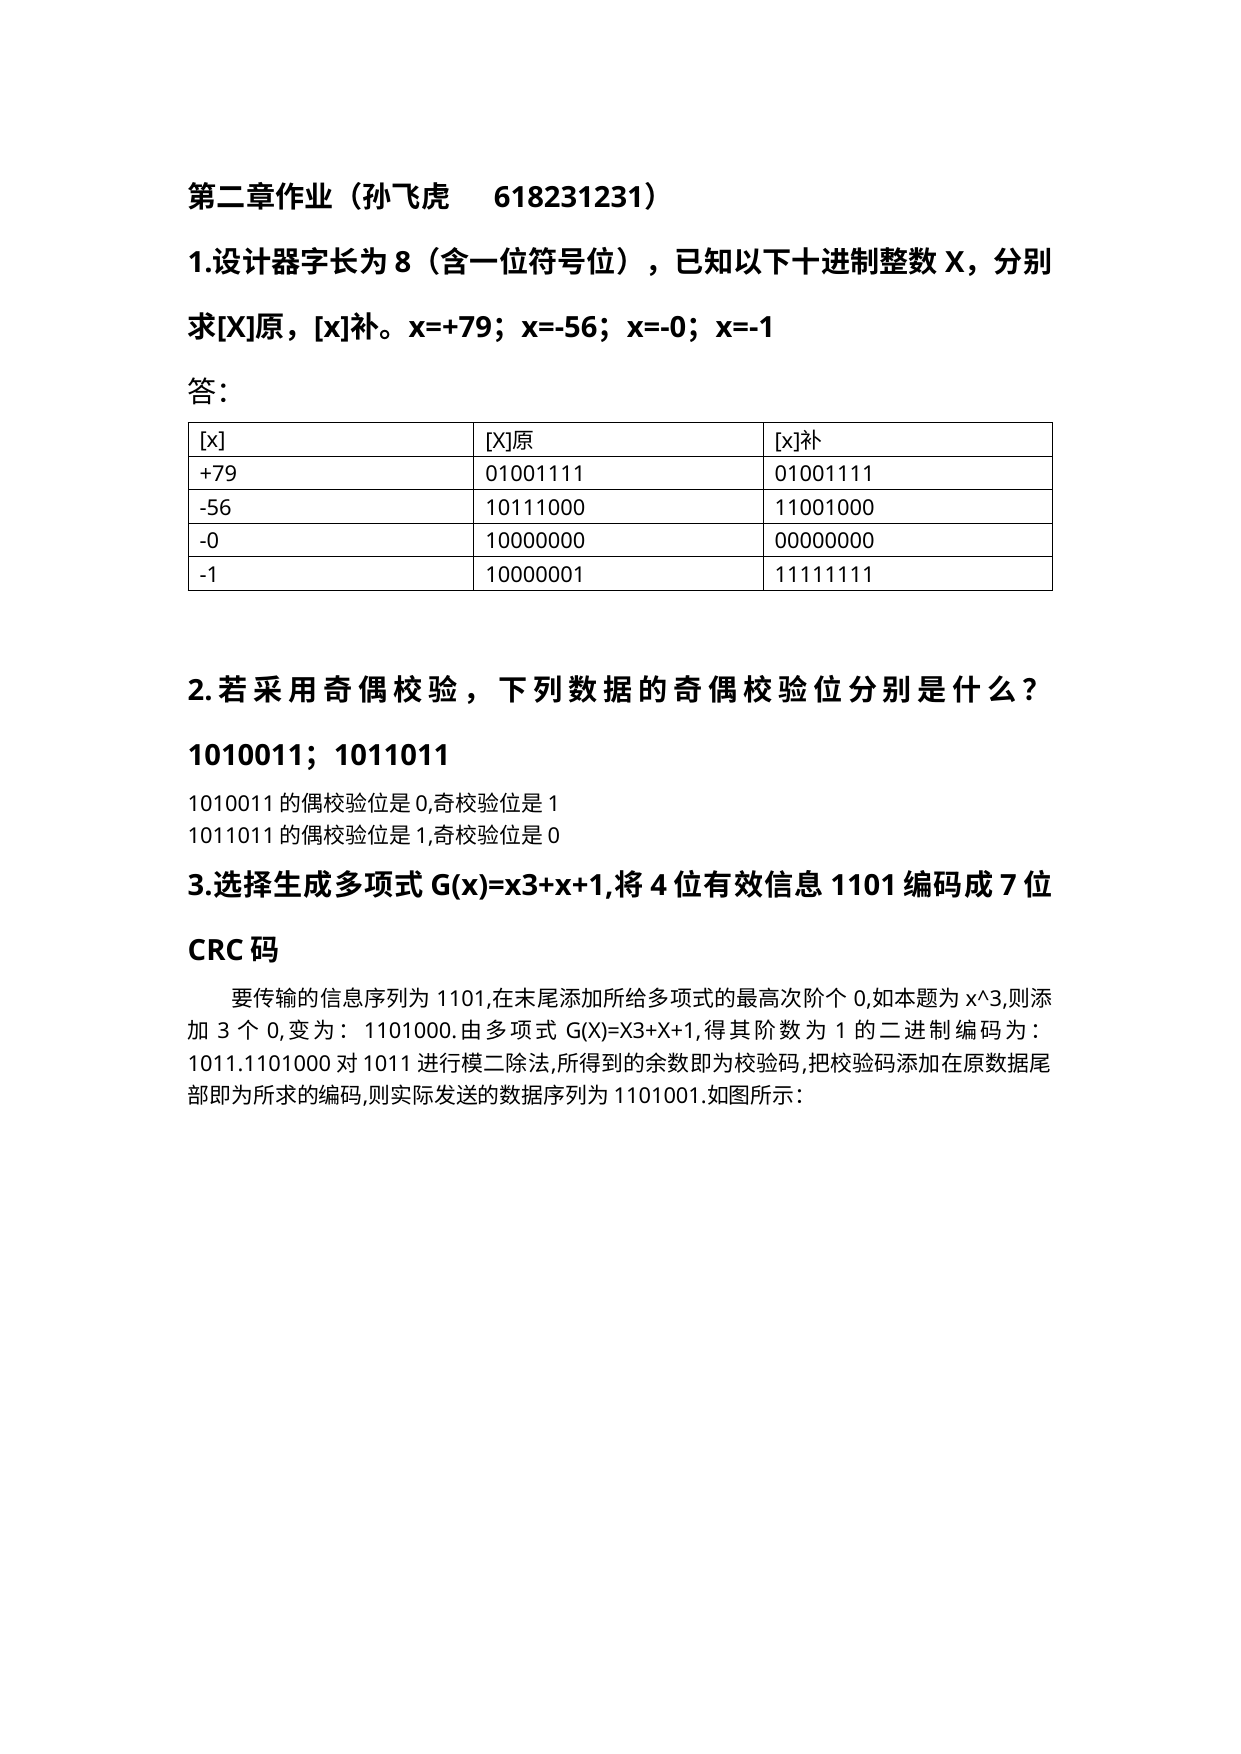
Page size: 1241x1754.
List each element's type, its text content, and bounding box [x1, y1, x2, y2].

table_cell -0 [189, 524, 473, 556]
table_cell 10000001 [474, 557, 763, 590]
text 1011011的偶校验位是1,奇校验位是0 [187, 818, 1053, 851]
text 3.选择生成多项式G(x)=x3+x+1,将4位有效信息1101编码成7位CRC码 [187, 851, 1053, 981]
table_header [x] [189, 423, 473, 456]
text 答： [187, 357, 1053, 422]
text 1010011的偶校验位是0,奇校验位是1 [187, 786, 1053, 818]
table_cell 11111111 [764, 557, 1052, 590]
table_header [X]原 [474, 423, 763, 456]
table_cell +79 [189, 457, 473, 489]
table_cell -1 [189, 557, 473, 590]
table_cell 00000000 [764, 524, 1052, 556]
table_cell 10111000 [474, 490, 763, 523]
table_cell 10000000 [474, 524, 763, 556]
text 第二章作业（孙飞虎 618231231） [187, 162, 1053, 227]
table_cell -56 [189, 490, 473, 523]
text 1.设计器字长为8（含一位符号位），已知以下十进制整数X，分别求[X]原，[x]补。x=+79；x=-56；x=-0；x=-1 [187, 227, 1053, 357]
table_cell 01001111 [764, 457, 1052, 489]
table_cell 01001111 [474, 457, 763, 489]
text 2.若采用奇偶校验，下列数据的奇偶校验位分别是什么？1010011；1011011 [187, 656, 1053, 786]
table_cell 11001000 [764, 490, 1052, 523]
text 要传输的信息序列为1101,在末尾添加所给多项式的最高次阶个0,如本题为x^3,则添加3个0,变为：1101000.由多项式G(X)=X3+X+1,得其阶数为1的二进制编码为：1011.1101000对1011进行模二除法,所得到的余数即为校验码,把校验码添加在原数据尾部即为所求的编码,则实际发送的数据序列为1101001.如图所示： [187, 981, 1053, 1111]
table_header [x]补 [764, 423, 1052, 456]
